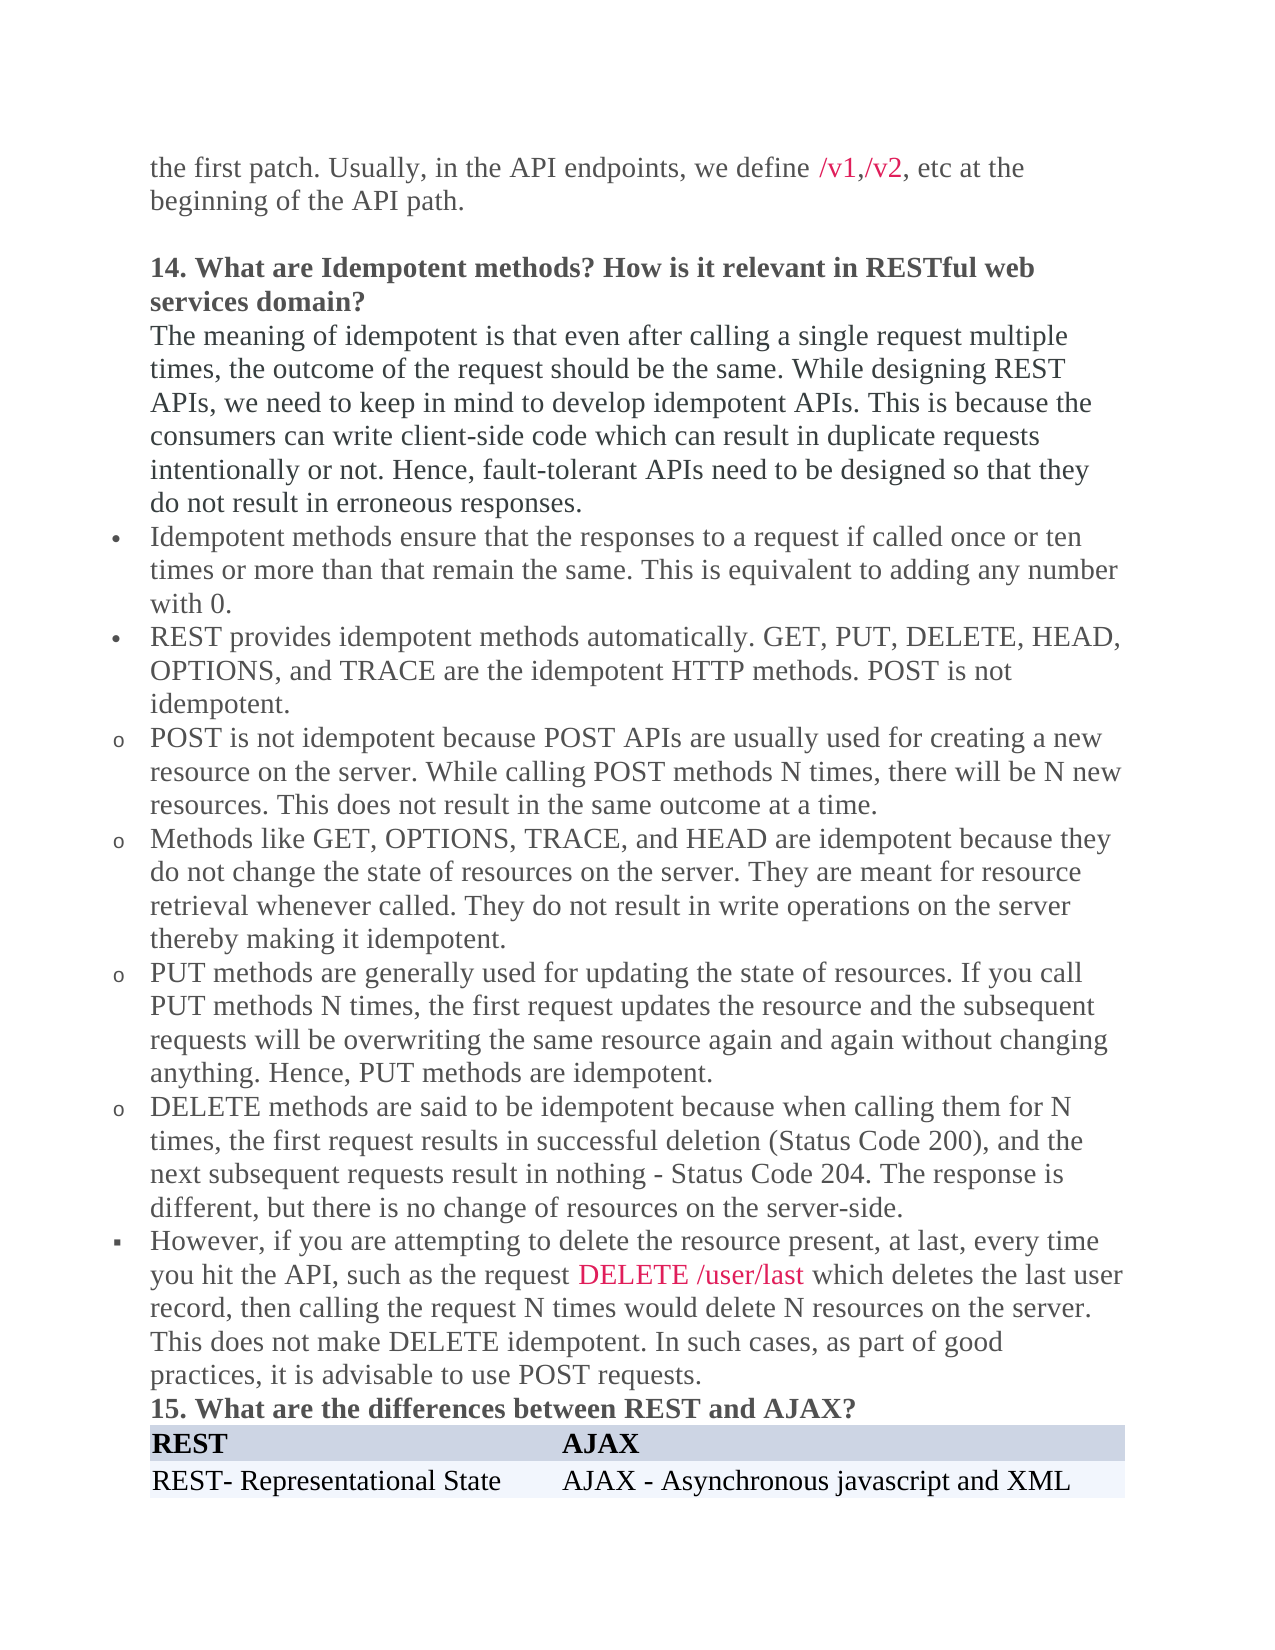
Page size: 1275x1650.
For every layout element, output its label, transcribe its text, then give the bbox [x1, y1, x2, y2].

table_header AJAX [560, 1425, 1125, 1461]
table_header REST [150, 1425, 560, 1461]
table_cell AJAX - Asynchronous javascript and XML [560, 1461, 1125, 1498]
list PUT methods are generally used for updating the state of resources. If you call PUT methods N times, the first request updates the resource and the subsequent requests will be overwriting the same resource again and again without changing anything. Hence, PUT methods are idempotent. [112, 955, 1125, 1089]
list Idempotent methods ensure that the responses to a request if called once or ten times or more than that remain the same. This is equivalent to adding any number with 0. [112, 519, 1125, 619]
text 14. What are Idempotent methods? How is it relevant in RESTful web services domain? [150, 251, 1125, 318]
list However, if you are attempting to delete the resource present, at last, every time you hit the API, such as the request DELETE /user/last which deletes the last user record, then calling the request N times would delete N resources on the server. This does not make DELETE idempotent. In such cases, as part of good practices, it is advisable to use POST requests. [112, 1223, 1125, 1391]
list Methods like GET, OPTIONS, TRACE, and HEAD are idempotent because they do not change the state of resources on the server. They are meant for resource retrieval whenever called. They do not result in write operations on the server thereby making it idempotent. [112, 821, 1125, 955]
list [112, 150, 1125, 217]
text 15. What are the differences between REST and AJAX? [150, 1391, 1125, 1424]
list REST provides idempotent methods automatically. GET, PUT, DELETE, HEAD, OPTIONS, and TRACE are the idempotent HTTP methods. POST is not idempotent. [112, 619, 1125, 720]
table_cell REST- Representational State Transfer [150, 1461, 560, 1498]
list POST is not idempotent because POST APIs are usually used for creating a new resource on the server. While calling POST methods N times, there will be N new resources. This does not result in the same outcome at a time. [112, 720, 1125, 821]
text The meaning of idempotent is that even after calling a single request multiple times, the outcome of the request should be the same. While designing REST APIs, we need to keep in mind to develop idempotent APIs. This is because the consumers can write client-side code which can result in duplicate requests intentionally or not. Hence, fault-tolerant APIs need to be designed so that they do not result in erroneous responses. [150, 318, 1125, 519]
list DELETE methods are said to be idempotent because when calling them for N times, the first request results in successful deletion (Status Code 200), and the next subsequent requests result in nothing - Status Code 204. The response is different, but there is no change of resources on the server-side. [112, 1089, 1125, 1223]
